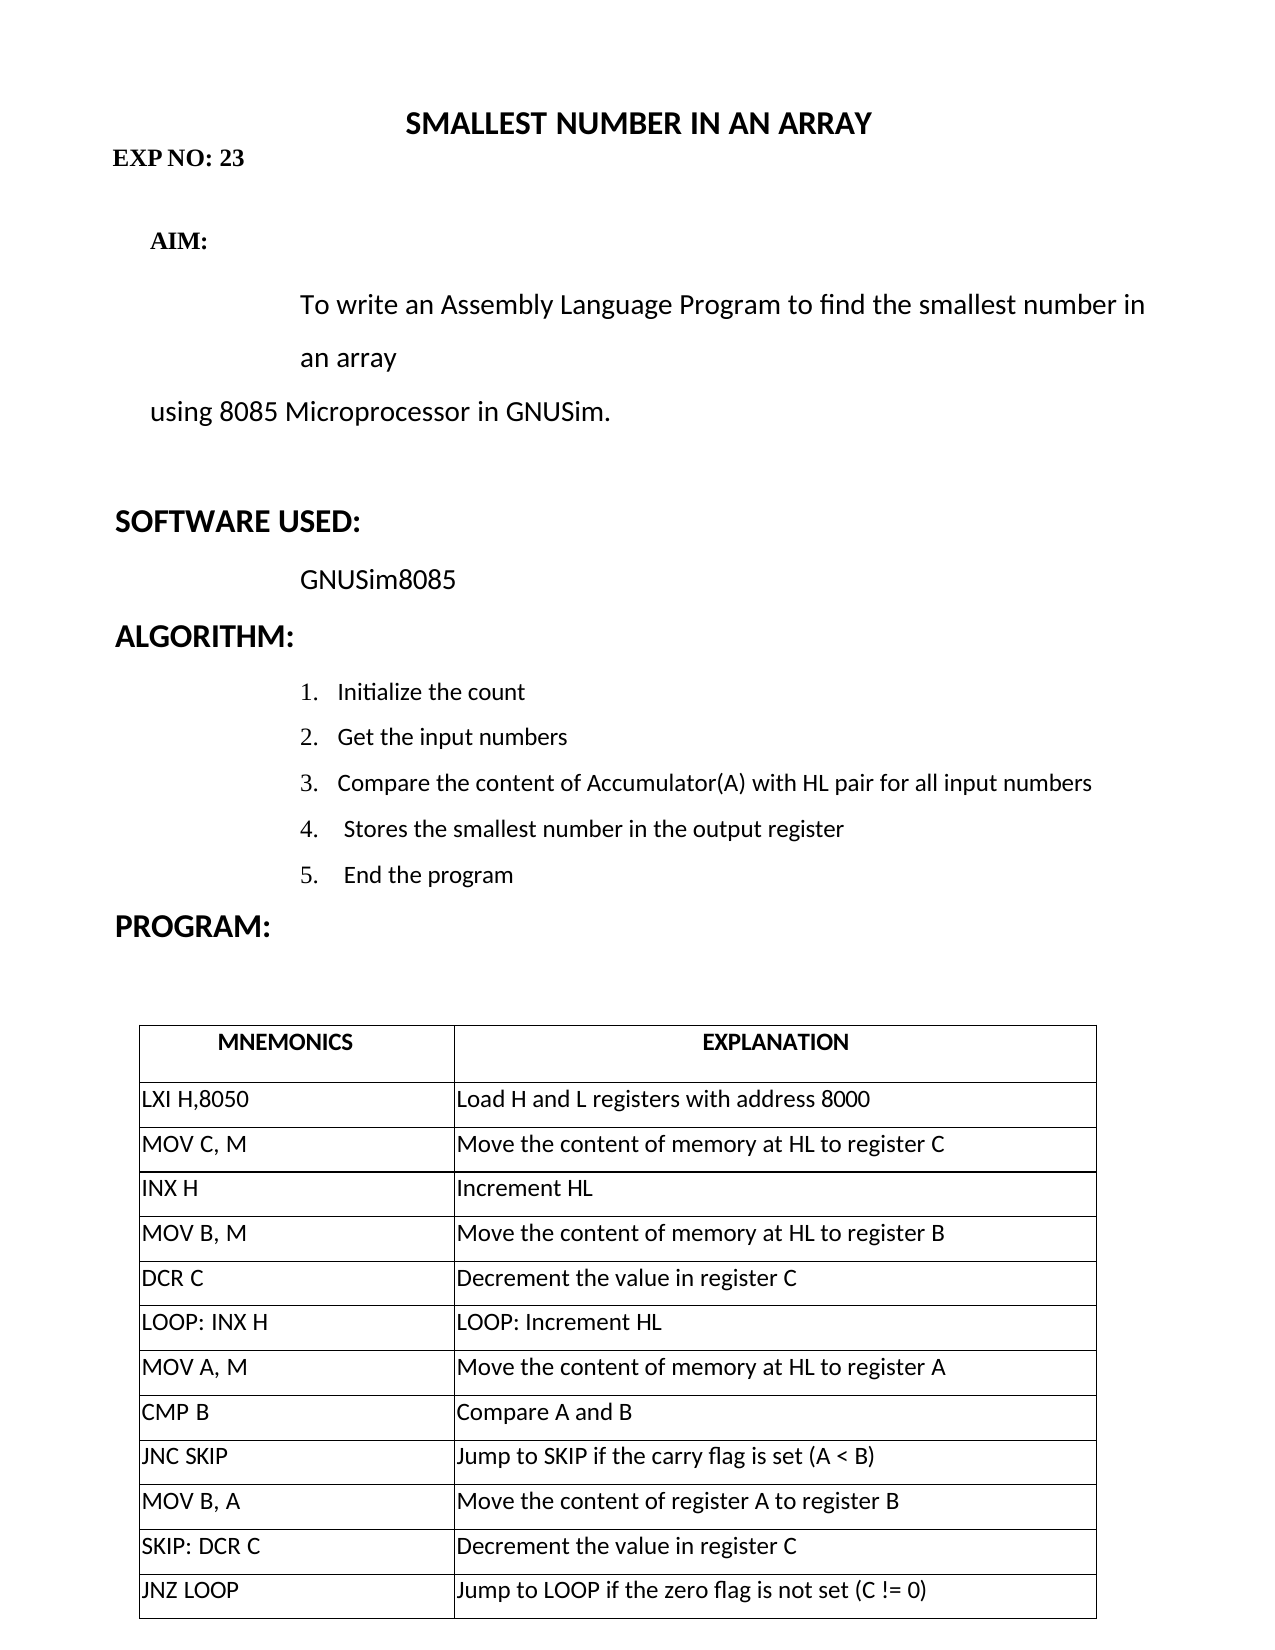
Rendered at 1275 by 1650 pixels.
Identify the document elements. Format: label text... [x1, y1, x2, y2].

table_cell DCR C [140, 1262, 454, 1305]
text To write an Assembly Language Program to find the smallest number in an array [300, 286, 1162, 375]
table_cell MOV A, M [140, 1351, 454, 1395]
table_cell MOV B, M [140, 1217, 454, 1261]
table_cell Move the content of memory at HL to register A [455, 1351, 1096, 1395]
table_cell JNZ LOOP [140, 1575, 454, 1618]
table_cell MOV B, A [140, 1485, 454, 1529]
list End the program [300, 859, 1162, 889]
subtitle ALGORITHM: [115, 615, 1162, 655]
table_cell CMP B [140, 1396, 454, 1439]
table_cell Load H and L registers with address 8000 [455, 1083, 1096, 1127]
list Compare the content of Accumulator(A) with HL pair for all input numbers [300, 767, 1162, 798]
table_cell Jump to SKIP if the carry flag is set (A < B) [455, 1441, 1096, 1484]
table_cell LXI H,8050 [140, 1083, 454, 1127]
list Stores the smallest number in the output register [300, 813, 1162, 843]
subtitle SMALLEST NUMBER IN AN ARRAY [115, 102, 1162, 143]
text GNUSim8085 [300, 561, 1162, 597]
table_cell Compare A and B [455, 1396, 1096, 1439]
text using 8085 Microprocessor in GNUSim. [150, 393, 1162, 428]
table_cell JNC SKIP [140, 1441, 454, 1484]
table_cell Move the content of memory at HL to register C [455, 1128, 1096, 1171]
table_cell Jump to LOOP if the zero flag is not set (C != 0) [455, 1575, 1096, 1618]
table_header EXPLANATION [455, 1026, 1096, 1082]
list Initialize the count [300, 676, 1162, 706]
table_cell Increment HL [455, 1173, 1096, 1216]
table_cell LOOP: Increment HL [455, 1306, 1096, 1350]
table_cell Decrement the value in register C [455, 1530, 1096, 1573]
table_cell LOOP: INX H [140, 1306, 454, 1350]
subtitle SOFTWARE USED: [115, 500, 1162, 541]
table_cell SKIP: DCR C [140, 1530, 454, 1573]
table_header MNEMONICS [140, 1026, 454, 1082]
table_cell Move the content of memory at HL to register B [455, 1217, 1096, 1261]
text EXP NO: 23 [112, 143, 1162, 172]
text AIM: [150, 226, 1162, 255]
table_cell MOV C, M [140, 1128, 454, 1171]
table_cell Decrement the value in register C [455, 1262, 1096, 1305]
list Get the input numbers [300, 721, 1162, 752]
table_cell Move the content of register A to register B [455, 1485, 1096, 1529]
subtitle PROGRAM: [115, 905, 1162, 946]
table_cell INX H [140, 1173, 454, 1216]
